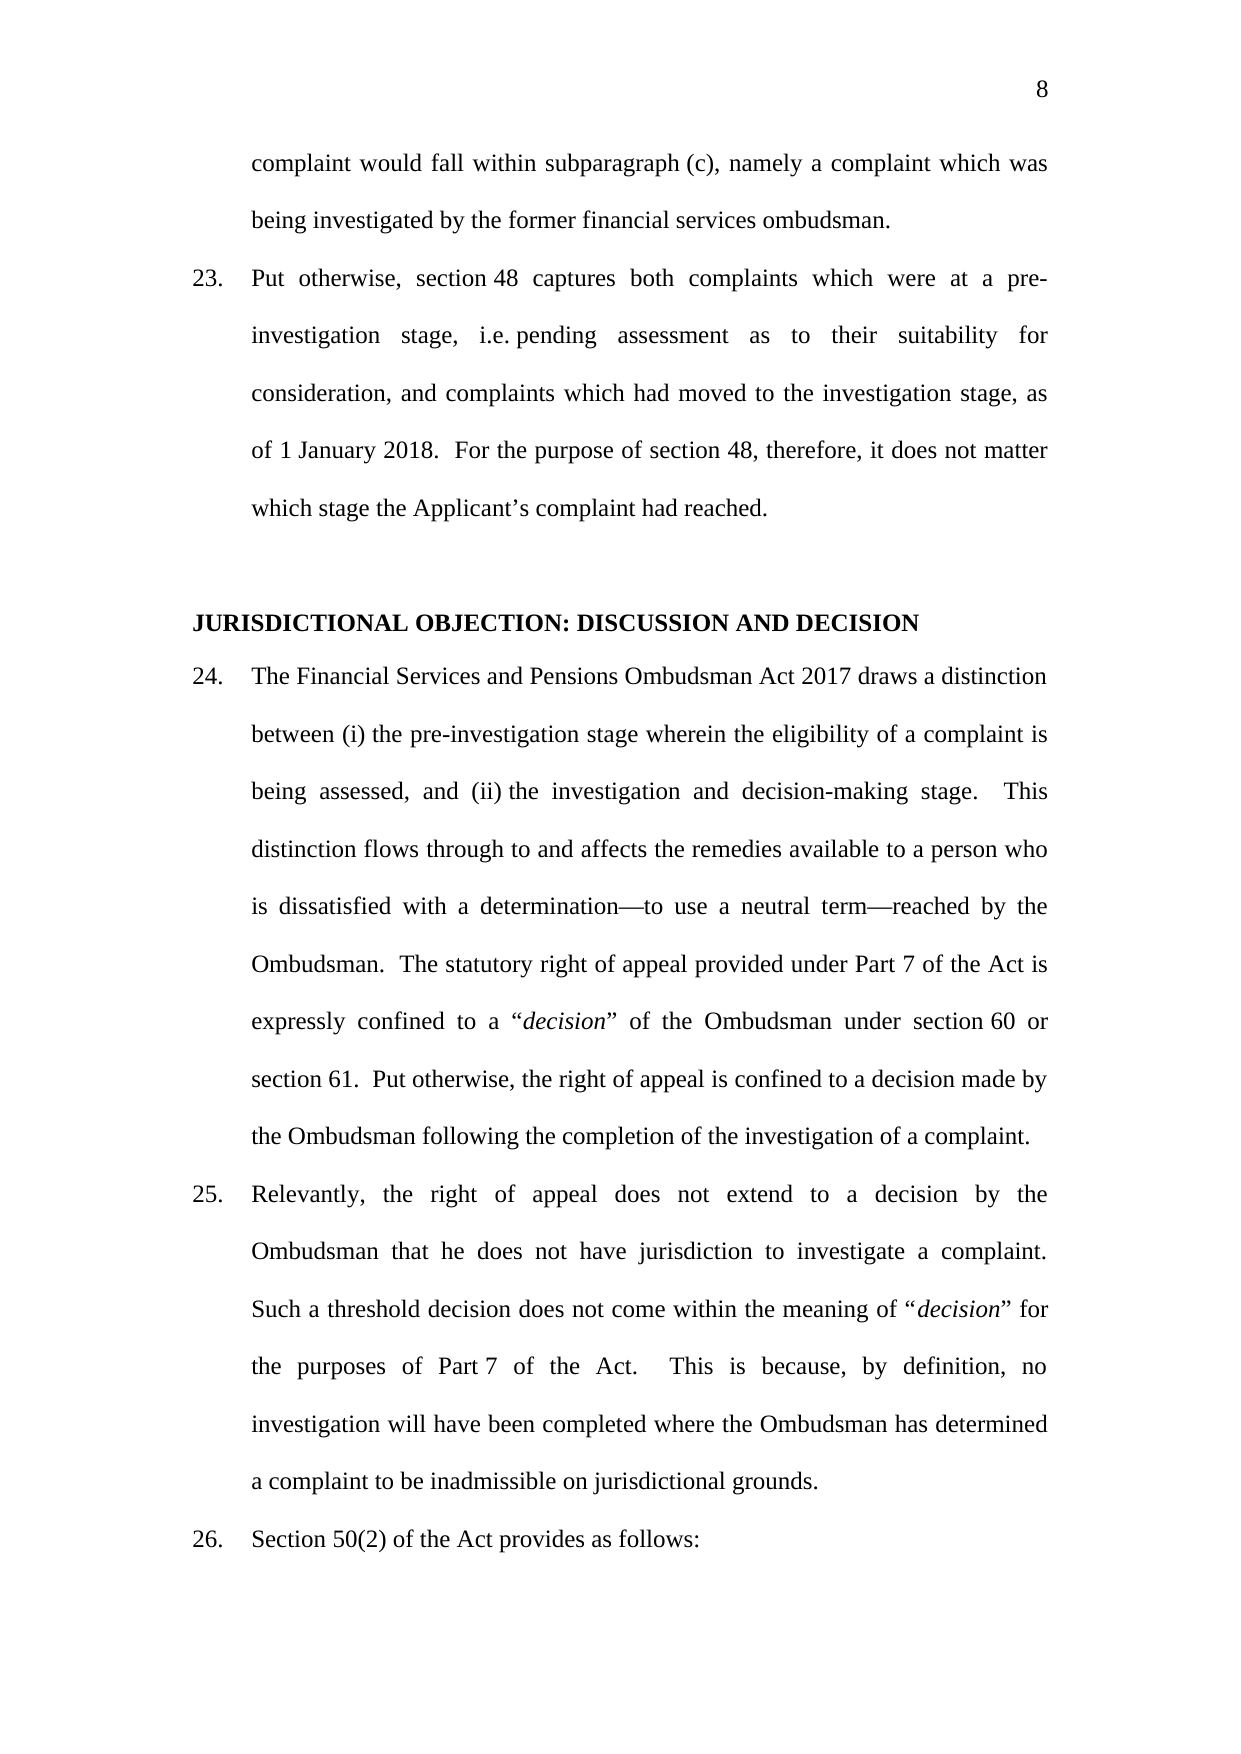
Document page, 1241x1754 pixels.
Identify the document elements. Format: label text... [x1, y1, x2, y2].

text Section 50(2) of the Act provides as follows: [192, 1524, 1048, 1553]
text Relevantly, the right of appeal does not extend to a decision by the Ombudsman that he does not have jurisdiction to investigate a complaint. Such a threshold decision does not come within the meaning of “decision” for the purposes of Part 7 of the Act. This is because, by definition, no investigation will have been completed where the Ombudsman has determined a complaint to be inadmissible on jurisdictional grounds. [192, 1179, 1048, 1495]
text Put otherwise, section 48 captures both complaints which were at a pre-investigation stage, i.e. pending assessment as to their suitability for consideration, and complaints which had moved to the investigation stage, as of 1 January 2018. For the purpose of section 48, therefore, it does not matter which stage the Applicant’s complaint had reached. [192, 263, 1048, 521]
subtitle Jurisdictional objection: Discussion and decision [192, 608, 1048, 636]
text The Financial Services and Pensions Ombudsman Act 2017 draws a distinction between (i) the pre-investigation stage wherein the eligibility of a complaint is being assessed, and (ii) the investigation and decision-making stage. This distinction flows through to and affects the remedies available to a person who is dissatisfied with a determination—to use a neutral term—reached by the Ombudsman. The statutory right of appeal provided under Part 7 of the Act is expressly confined to a “decision” of the Ombudsman under section 60 or section 61. Put otherwise, the right of appeal is confined to a decision made by the Ombudsman following the completion of the investigation of a complaint. [192, 661, 1048, 1150]
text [192, 148, 1048, 234]
